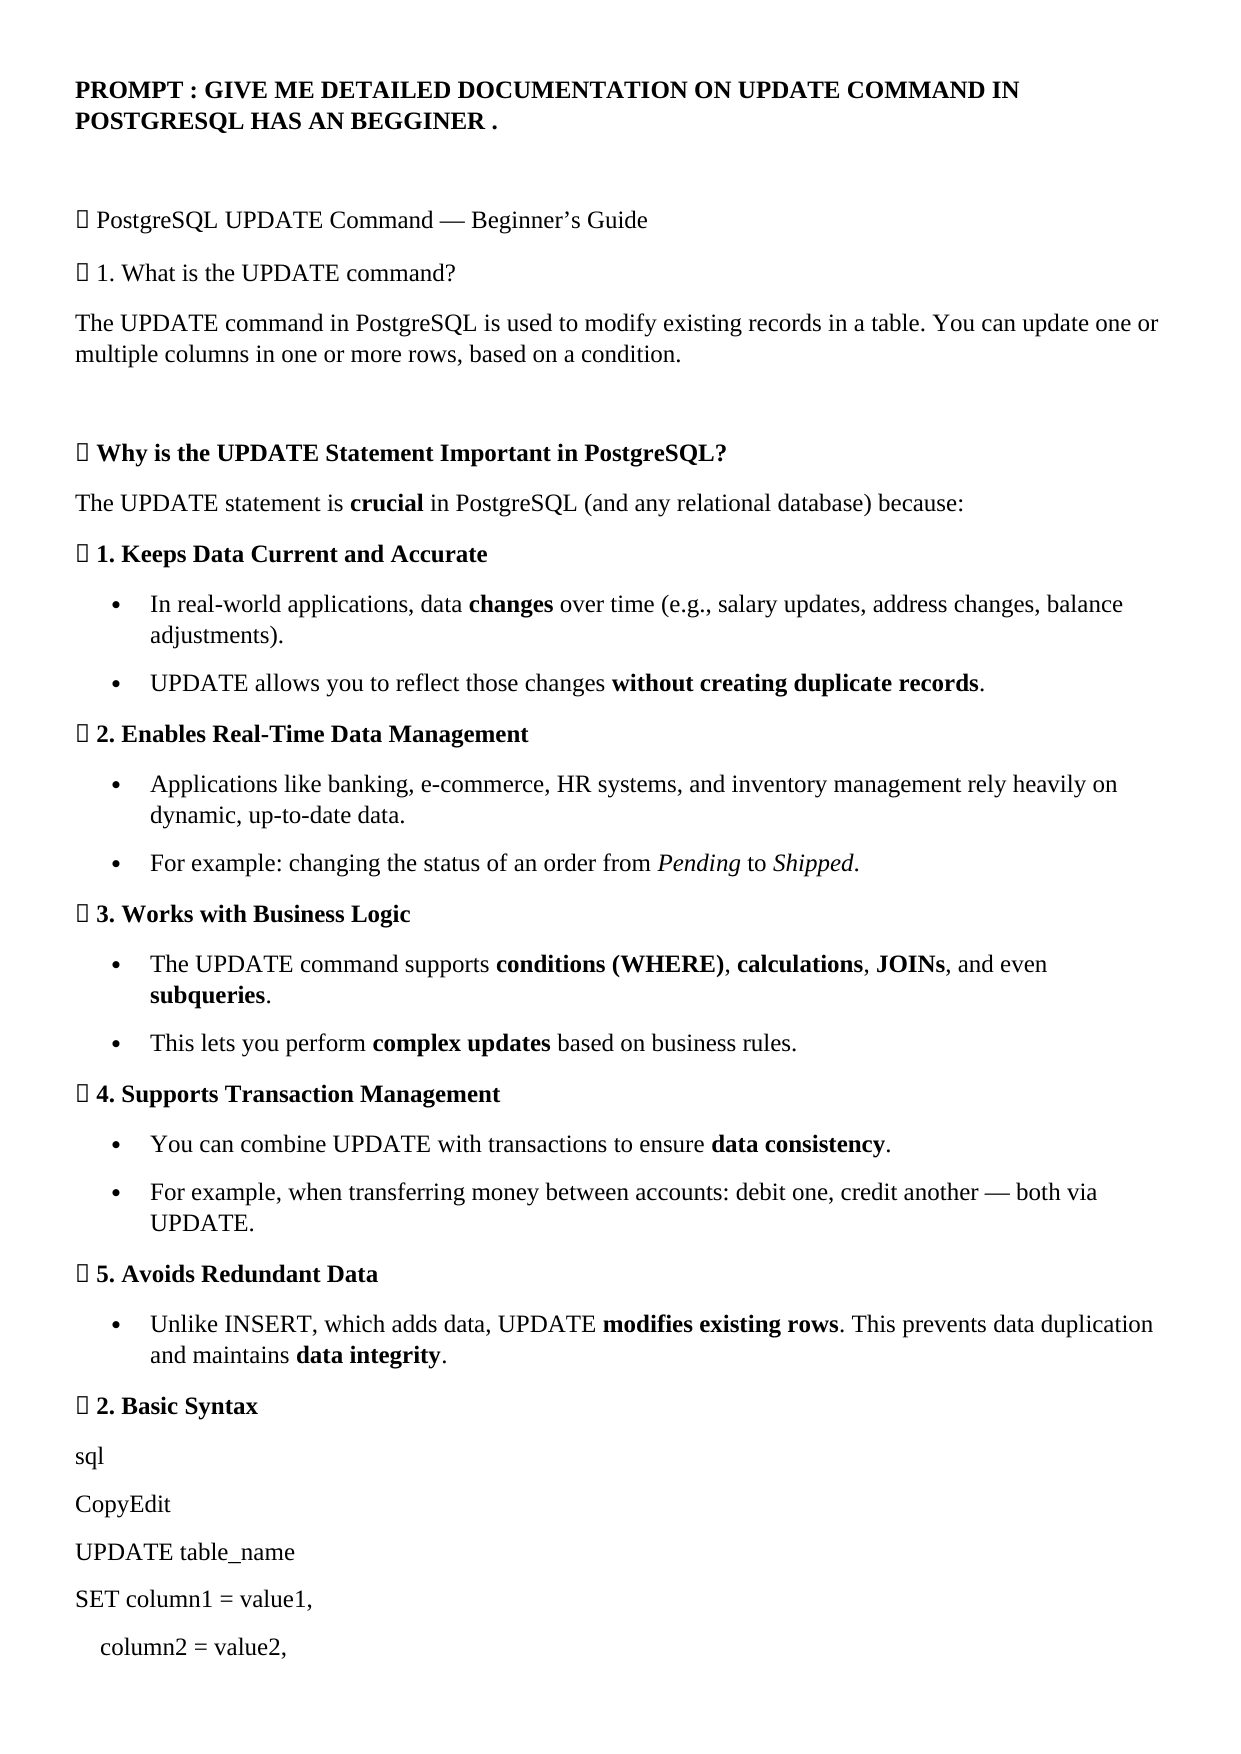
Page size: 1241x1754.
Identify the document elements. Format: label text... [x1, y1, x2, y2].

text 🔹 5. Avoids Redundant Data [75, 1256, 1165, 1289]
list This lets you perform complex updates based on business rules. [112, 1028, 1165, 1057]
text 📘 PostgreSQL UPDATE Command — Beginner’s Guide [75, 201, 1165, 236]
text 🔹 3. Works with Business Logic [75, 896, 1165, 930]
list You can combine UPDATE with transactions to ensure data consistency. [112, 1129, 1165, 1158]
text UPDATE table_name [75, 1537, 1165, 1565]
text CopyEdit [75, 1489, 1165, 1518]
text SET column1 = value1, [75, 1584, 1165, 1613]
text The UPDATE statement is crucial in PostgreSQL (and any relational database) because: [75, 488, 1165, 517]
list For example, when transferring money between accounts: debit one, credit another — both via UPDATE. [112, 1177, 1165, 1237]
text sql [75, 1441, 1165, 1470]
text PROMPT : give me detailed documentation on update command in postgresql has an begginer . [75, 75, 1165, 135]
text 🔹 1. Keeps Data Current and Accurate [75, 536, 1165, 570]
text 🔹 4. Supports Transaction Management [75, 1076, 1165, 1110]
list Unlike INSERT, which adds data, UPDATE modifies existing rows. This prevents data duplication and maintains data integrity. [112, 1309, 1165, 1369]
list In real-world applications, data changes over time (e.g., salary updates, address changes, balance adjustments). [112, 589, 1165, 649]
text 🔹 2. Enables Real-Time Data Management [75, 716, 1165, 750]
text 🔶 1. What is the UPDATE command? [75, 255, 1165, 289]
text The UPDATE command in PostgreSQL is used to modify existing records in a table. You can update one or multiple columns in one or more rows, based on a condition. [75, 308, 1165, 368]
list The UPDATE command supports conditions (WHERE), calculations, JOINs, and even subqueries. [112, 949, 1165, 1009]
text 🔶 2. Basic Syntax [75, 1388, 1165, 1422]
list Applications like banking, e-commerce, HR systems, and inventory management rely heavily on dynamic, up-to-date data. [112, 769, 1165, 829]
text column2 = value2, [75, 1632, 1165, 1661]
text ✅ Why is the UPDATE Statement Important in PostgreSQL? [75, 435, 1165, 469]
list UPDATE allows you to reflect those changes without creating duplicate records. [112, 668, 1165, 697]
list For example: changing the status of an order from Pending to Shipped. [112, 848, 1165, 877]
